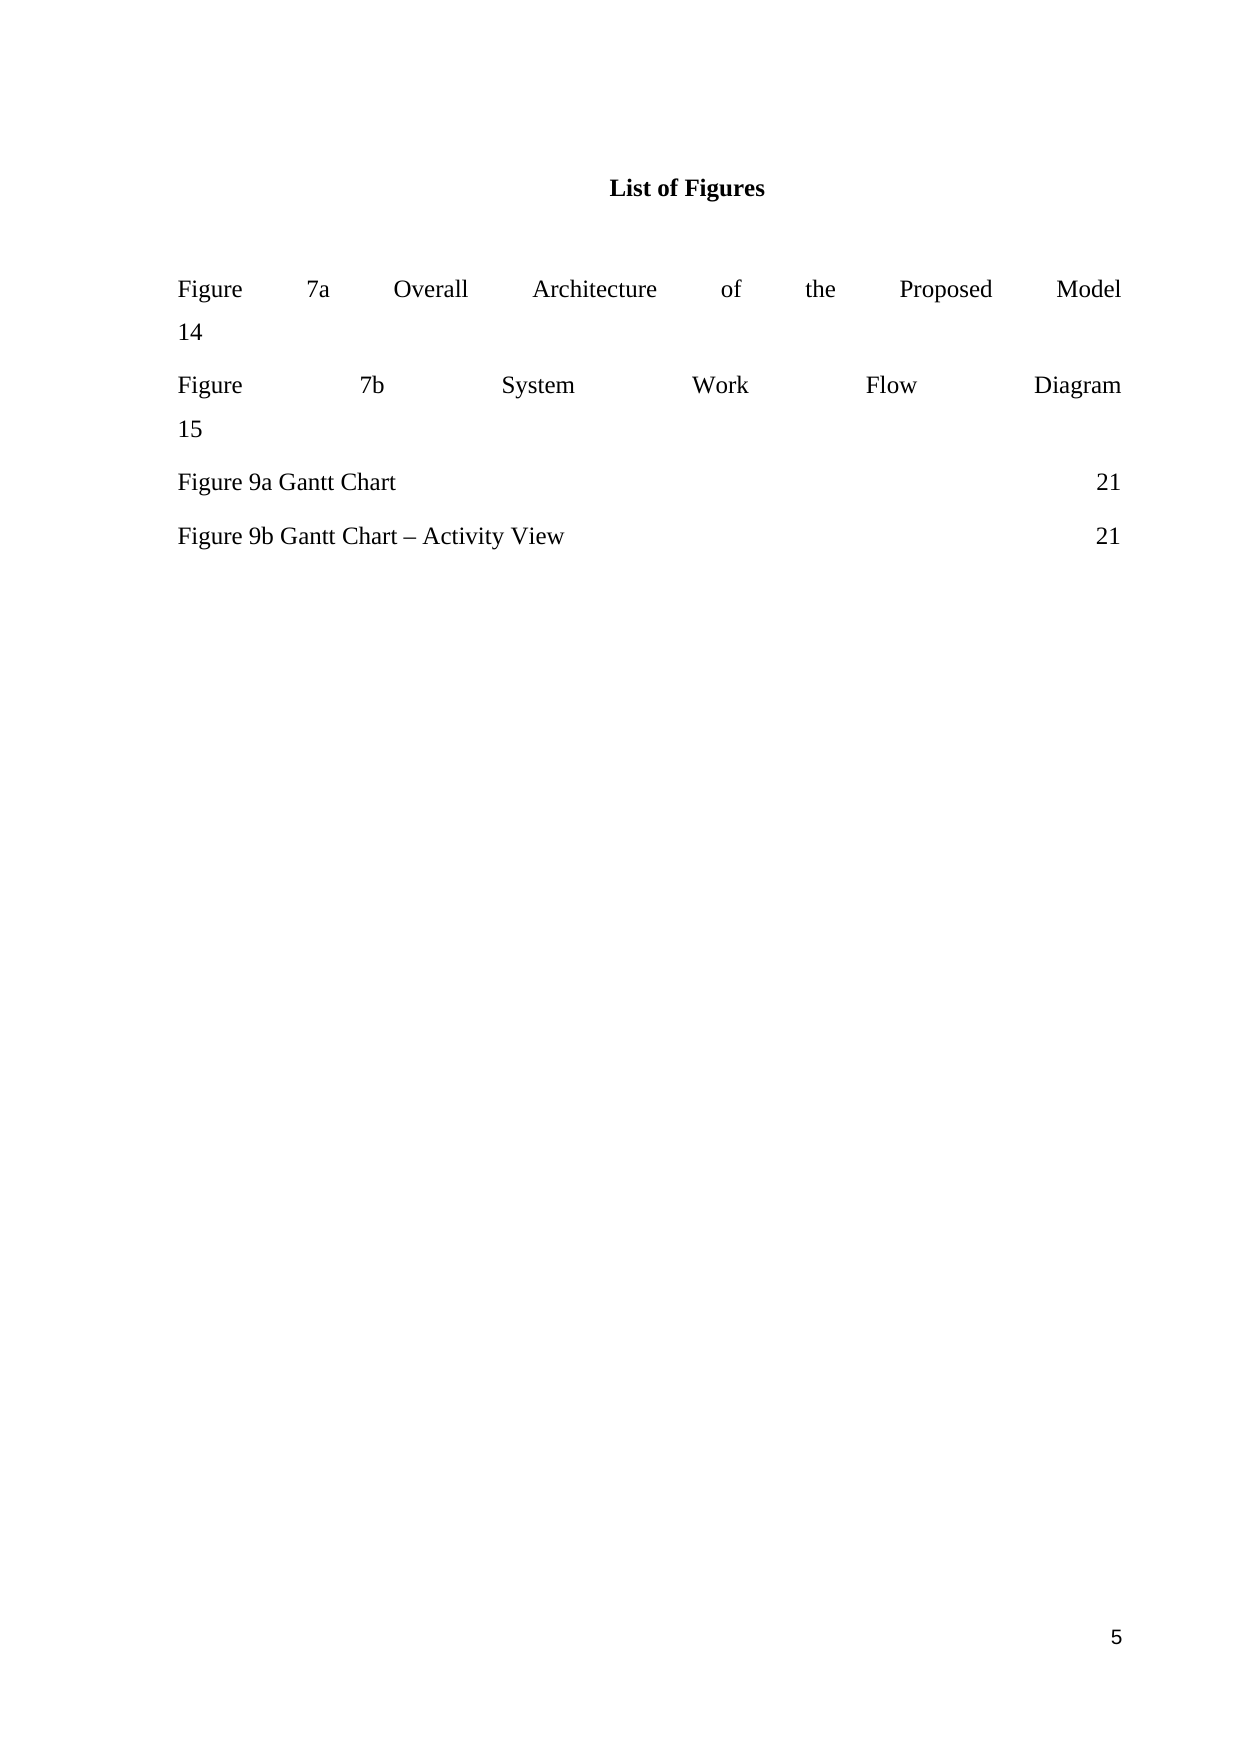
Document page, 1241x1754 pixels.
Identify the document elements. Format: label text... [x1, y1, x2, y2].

text Figure 9a Gantt Chart 21 [177, 467, 1122, 496]
text Figure 9b Gantt Chart – Activity View 21 [177, 521, 1122, 549]
text Figure 7a Overall Architecture of the Proposed Model 14 [177, 274, 1122, 346]
subtitle List of Figures [252, 173, 1122, 201]
text Figure 7b System Work Flow Diagram 15 [177, 371, 1122, 442]
